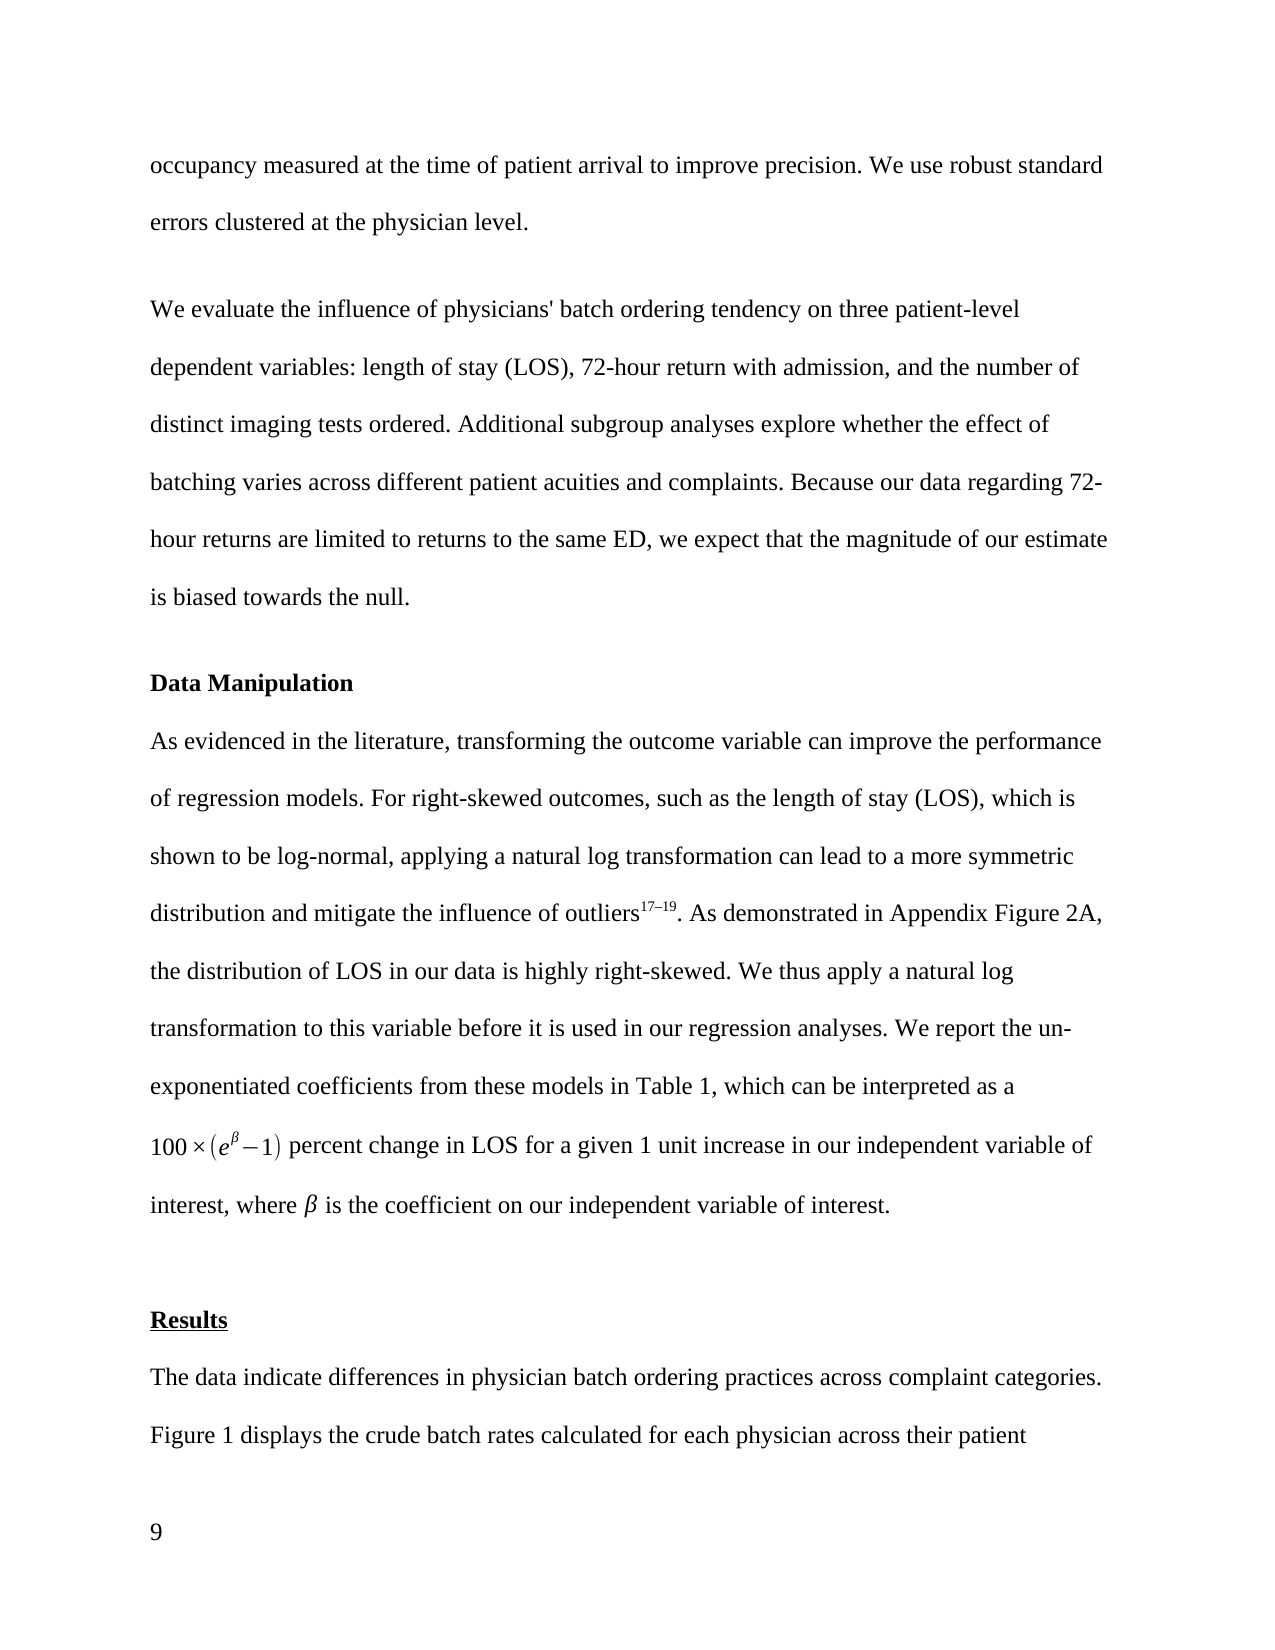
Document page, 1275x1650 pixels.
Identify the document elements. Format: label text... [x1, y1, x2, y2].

text Data Manipulation [150, 668, 1125, 697]
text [150, 1362, 1125, 1449]
text As evidenced in the literature, transforming the outcome variable can improve the performance of regression models. For right-skewed outcomes, such as the length of stay (LOS), which is shown to be log-normal, applying a natural log transformation can lead to a more symmetric distribution and mitigate the influence of outliers17–19. As demonstrated in Appendix Figure 2A, the distribution of LOS in our data is highly right-skewed. We thus apply a natural log transformation to this variable before it is used in our regression analyses. We report the un-exponentiated coefficients from these models in Table 1, which can be interpreted as a percent change in LOS for a given 1 unit increase in our independent variable of interest, where is the coefficient on our independent variable of interest. [150, 726, 1125, 1219]
text We evaluate the influence of physicians' batch ordering tendency on three patient-level dependent variables: length of stay (LOS), 72-hour return with admission, and the number of distinct imaging tests ordered. Additional subgroup analyses explore whether the effect of batching varies across different patient acuities and complaints. Because our data regarding 72-hour returns are limited to returns to the same ED, we expect that the magnitude of our estimate is biased towards the null. [150, 294, 1125, 610]
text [150, 150, 1125, 236]
text Results [150, 1305, 1125, 1334]
